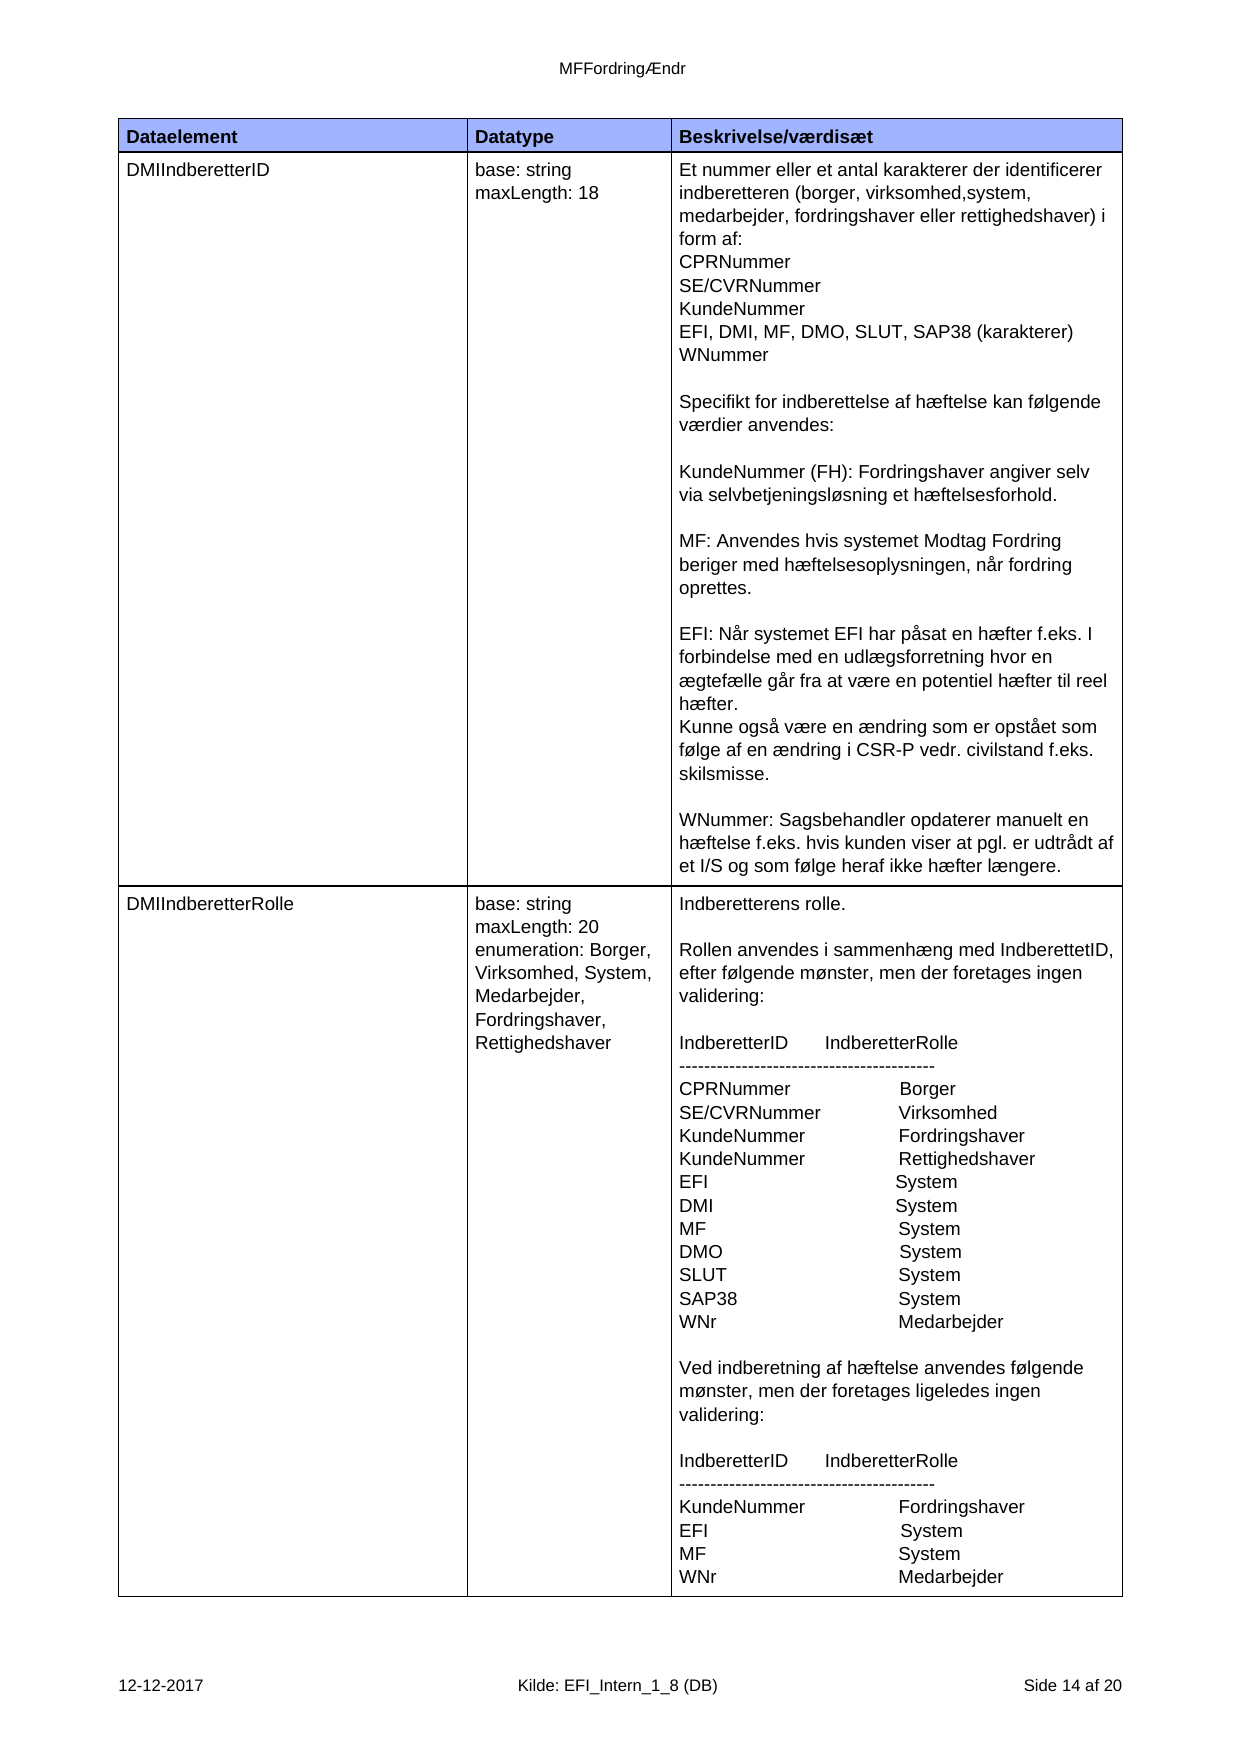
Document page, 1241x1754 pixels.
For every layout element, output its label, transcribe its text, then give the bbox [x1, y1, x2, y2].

table_cell DMIIndberetterID [119, 153, 467, 885]
table_cell base: string maxLength: 18 [468, 153, 671, 885]
table_header Beskrivelse/værdisæt [672, 119, 1122, 151]
table_cell Indberetterens rolle. Rollen anvendes i sammenhæng med IndberettetID, efter følgende mønster, men der foretages ingen validering: IndberetterID IndberetterRolle ----------------------------------------- CPRNummer Borger SE/CVRNummer Virksomhed KundeNummer Fordringshaver KundeNummer Rettighedshaver EFI System DMI System MF System DMO System SLUT System SAP38 System WNr Medarbejder Ved indberetning af hæftelse anvendes følgende mønster, men der foretages ligeledes ingen validering: IndberetterID IndberetterRolle ----------------------------------------- KundeNummer Fordringshaver EFI System MF System WNr Medarbejder [672, 887, 1122, 1596]
table_cell DMIIndberetterRolle [119, 887, 467, 1596]
table_header Dataelement [119, 119, 467, 151]
table_cell Et nummer eller et antal karakterer der identificerer indberetteren (borger, virksomhed,system, medarbejder, fordringshaver eller rettighedshaver) i form af: CPRNummer SE/CVRNummer KundeNummer EFI, DMI, MF, DMO, SLUT, SAP38 (karakterer) WNummer Specifikt for indberettelse af hæftelse kan følgende værdier anvendes: KundeNummer (FH): Fordringshaver angiver selv via selvbetjeningsløsning et hæftelsesforhold. MF: Anvendes hvis systemet Modtag Fordring beriger med hæftelsesoplysningen, når fordring oprettes. EFI: Når systemet EFI har påsat en hæfter f.eks. I forbindelse med en udlægsforretning hvor en ægtefælle går fra at være en potentiel hæfter til reel hæfter. Kunne også være en ændring som er opstået som følge af en ændring i CSR-P vedr. civilstand f.eks. skilsmisse. WNummer: Sagsbehandler opdaterer manuelt en hæftelse f.eks. hvis kunden viser at pgl. er udtrådt af et I/S og som følge heraf ikke hæfter længere. [672, 153, 1122, 885]
table_header Datatype [468, 119, 671, 151]
table_cell base: string maxLength: 20 enumeration: Borger, Virksomhed, System, Medarbejder, Fordringshaver, Rettighedshaver [468, 887, 671, 1596]
